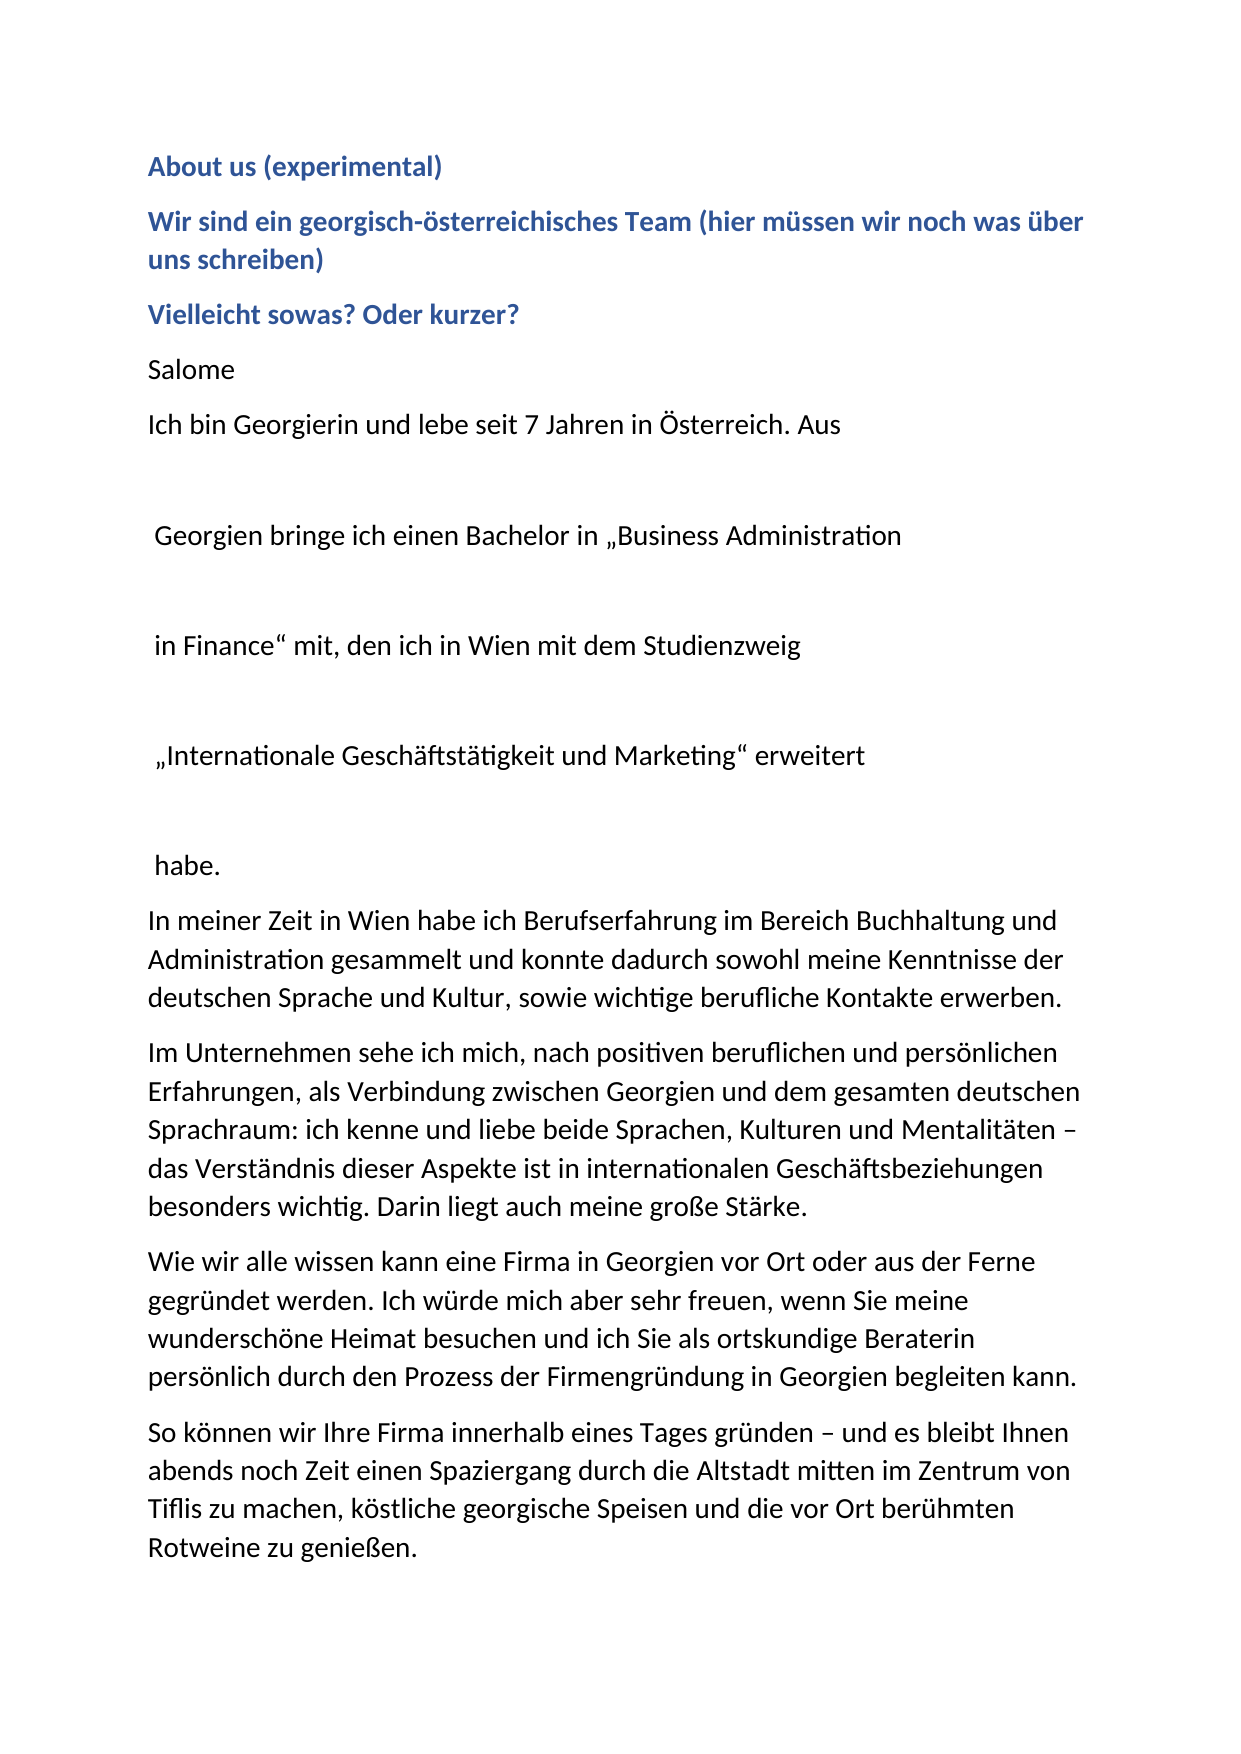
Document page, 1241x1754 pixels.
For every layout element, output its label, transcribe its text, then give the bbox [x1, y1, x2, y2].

text Salome [148, 351, 1093, 387]
text In meiner Zeit in Wien habe ich Berufserfahrung im Bereich Buchhaltung und Administration gesammelt und konnte dadurch sowohl meine Kenntnisse der deutschen Sprache und Kultur, sowie wichtige berufliche Kontakte erwerben. [148, 902, 1093, 1015]
text Im Unternehmen sehe ich mich, nach positiven beruflichen und persönlichen Erfahrungen, als Verbindung zwischen Georgien und dem gesamten deutschen Sprachraum: ich kenne und liebe beide Sprachen, Kulturen und Mentalitäten – das Verständnis dieser Aspekte ist in internationalen Geschäftsbeziehungen besonders wichtig. Darin liegt auch meine große Stärke. [148, 1034, 1093, 1224]
text Georgien bringe ich einen Bachelor in „Business Administration [148, 517, 1093, 552]
text Wir sind ein georgisch-österreichisches Team (hier müssen wir noch was über uns schreiben) [148, 203, 1093, 277]
text in Finance“ mit, den ich in Wien mit dem Studienzweig [148, 627, 1093, 662]
text So können wir Ihre Firma innerhalb eines Tages gründen – und es bleibt Ihnen abends noch Zeit einen Spaziergang durch die Altstadt mitten im Zentrum von Tiflis zu machen, köstliche georgische Speisen und die vor Ort berühmten Rotweine zu genießen. [148, 1414, 1093, 1564]
text Wie wir alle wissen kann eine Firma in Georgien vor Ort oder aus der Ferne gegründet werden. Ich würde mich aber sehr freuen, wenn Sie meine wunderschöne Heimat besuchen und ich Sie als ortskundige Beraterin persönlich durch den Prozess der Firmengründung in Georgien begleiten kann. [148, 1243, 1093, 1394]
text habe. [148, 847, 1093, 883]
text „Internationale Geschäftstätigkeit und Marketing“ erweitert [148, 737, 1093, 773]
text Ich bin Georgierin und lebe seit 7 Jahren in Österreich. Aus [148, 406, 1093, 442]
text Vielleicht sowas? Oder kurzer? [148, 296, 1093, 332]
text About us (experimental) [148, 148, 1093, 183]
